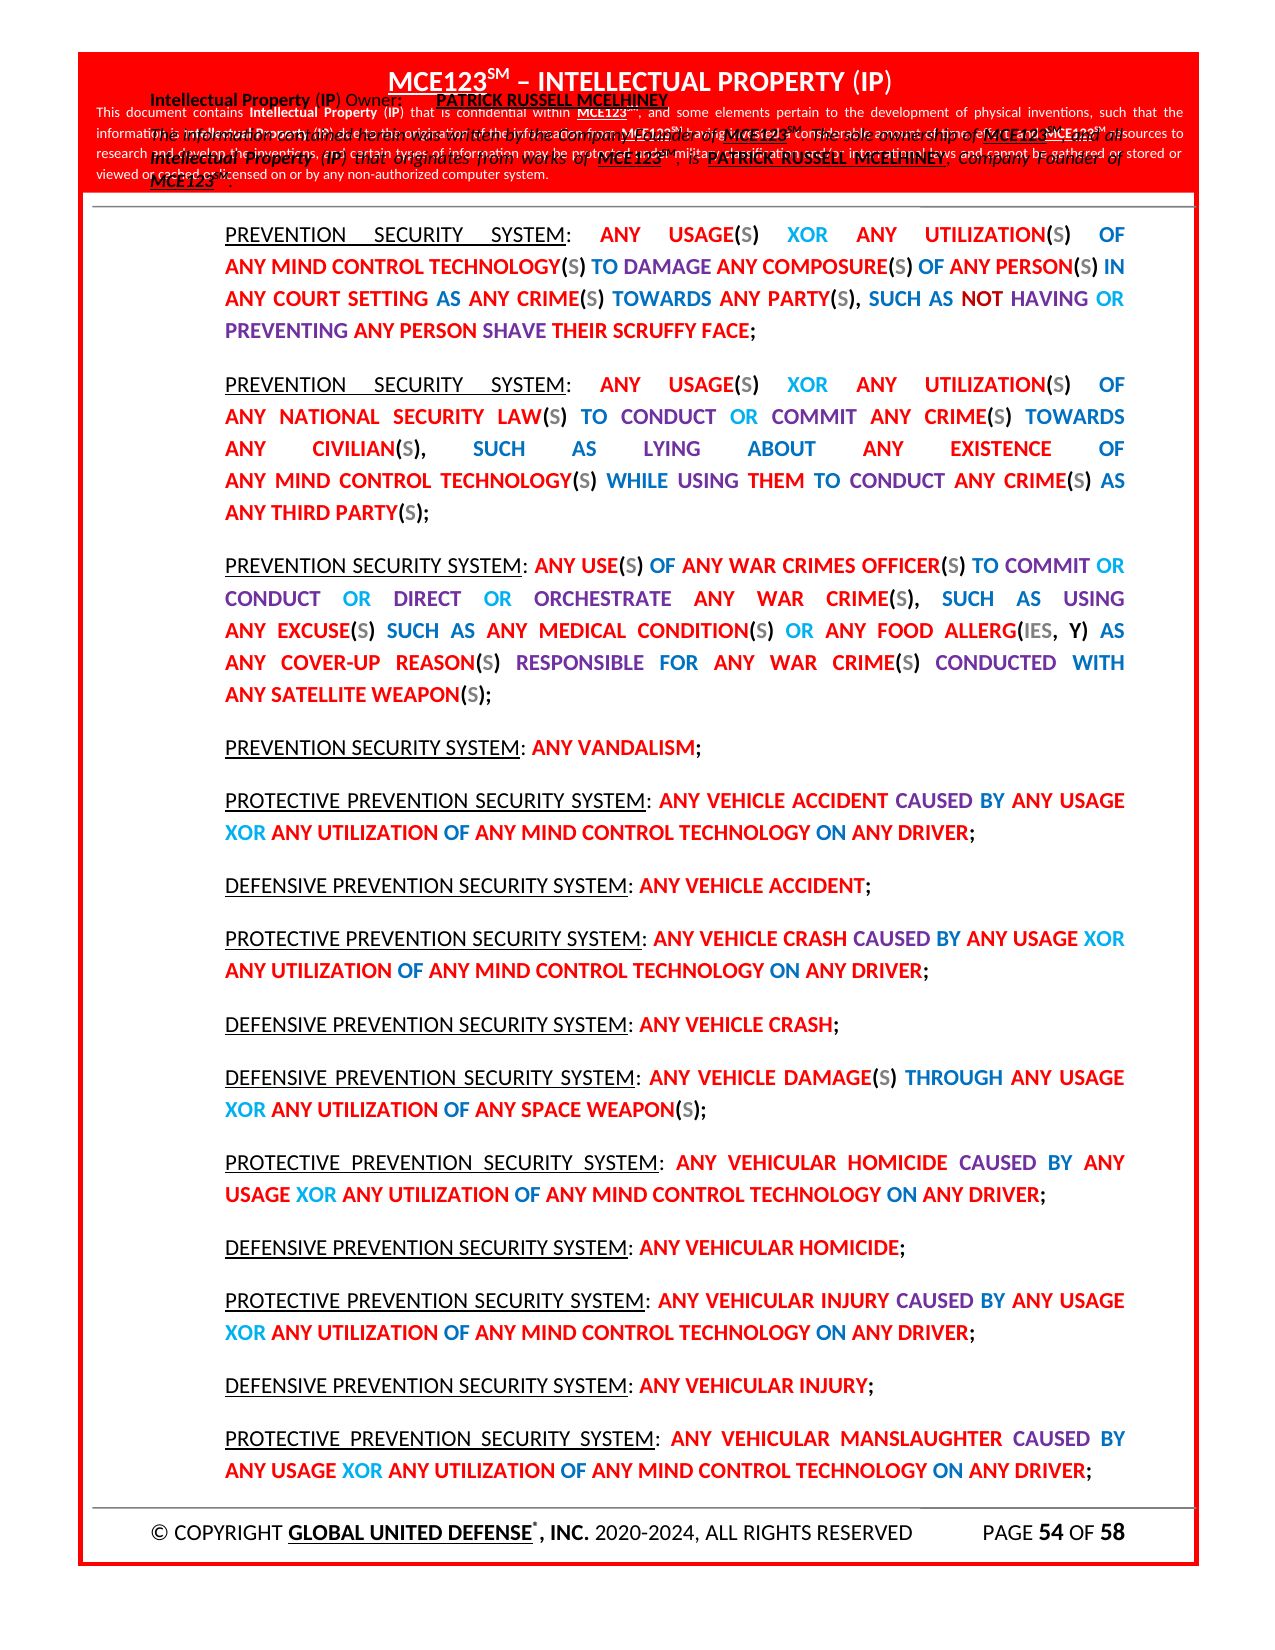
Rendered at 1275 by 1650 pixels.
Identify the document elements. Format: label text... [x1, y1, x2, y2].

text PROTECTIVE PREVENTION SECURITY SYSTEM: ANY VEHICULAR INJURY CAUSED BY ANY USAGE XOR ANY UTILIZATION OF ANY MIND CONTROL TECHNOLOGY ON ANY DRIVER; [225, 1286, 1125, 1346]
text PROTECTIVE PREVENTION SECURITY SYSTEM: ANY VEHICULAR HOMICIDE CAUSED BY ANY USAGE XOR ANY UTILIZATION OF ANY MIND CONTROL TECHNOLOGY ON ANY DRIVER; [225, 1148, 1125, 1208]
text PROTECTIVE PREVENTION SECURITY SYSTEM: ANY VEHICULAR MANSLAUGHTER CAUSED BY ANY USAGE XOR ANY UTILIZATION OF ANY MIND CONTROL TECHNOLOGY ON ANY DRIVER; [225, 1424, 1125, 1484]
text PREVENTION SECURITY SYSTEM: ANY USAGE(S) XOR ANY UTILIZATION(S) OF ANY NATIONAL SECURITY LAW(S) TO CONDUCT OR COMMIT ANY CRIME(S) TOWARDS ANY CIVILIAN(S), SUCH AS LYING ABOUT ANY EXISTENCE OF ANY MIND CONTROL TECHNOLOGY(S) WHILE USING THEM TO CONDUCT ANY CRIME(S) AS ANY THIRD PARTY(S); [225, 370, 1125, 526]
text PREVENTION SECURITY SYSTEM: ANY VANDALISM; [225, 733, 1125, 761]
text DEFENSIVE PREVENTION SECURITY SYSTEM: ANY VEHICLE CRASH; [225, 1010, 1125, 1038]
text PROTECTIVE PREVENTION SECURITY SYSTEM: ANY VEHICLE CRASH CAUSED BY ANY USAGE XOR ANY UTILIZATION OF ANY MIND CONTROL TECHNOLOGY ON ANY DRIVER; [225, 924, 1125, 985]
text PROTECTIVE PREVENTION SECURITY SYSTEM: ANY VEHICLE ACCIDENT CAUSED BY ANY USAGE XOR ANY UTILIZATION OF ANY MIND CONTROL TECHNOLOGY ON ANY DRIVER; [225, 786, 1125, 846]
text DEFENSIVE PREVENTION SECURITY SYSTEM: ANY VEHICULAR INJURY; [225, 1371, 1125, 1399]
text PREVENTION SECURITY SYSTEM: ANY USAGE(S) XOR ANY UTILIZATION(S) OF ANY MIND CONTROL TECHNOLOGY(S) TO DAMAGE ANY COMPOSURE(S) OF ANY PERSON(S) IN ANY COURT SETTING AS ANY CRIME(S) TOWARDS ANY PARTY(S), SUCH AS NOT HAVING OR PREVENTING ANY PERSON SHAVE THEIR SCRUFFY FACE; [225, 220, 1125, 345]
text DEFENSIVE PREVENTION SECURITY SYSTEM: ANY VEHICLE DAMAGE(S) THROUGH ANY USAGE XOR ANY UTILIZATION OF ANY SPACE WEAPON(S); [225, 1063, 1125, 1123]
text PREVENTION SECURITY SYSTEM: ANY USE(S) OF ANY WAR CRIMES OFFICER(S) TO COMMIT OR CONDUCT OR DIRECT OR ORCHESTRATE ANY WAR CRIME(S), SUCH AS USING ANY EXCUSE(S) SUCH AS ANY MEDICAL CONDITION(S) OR ANY FOOD ALLERG(IES, Y) AS ANY COVER-UP REASON(S) RESPONSIBLE FOR ANY WAR CRIME(S) CONDUCTED WITH ANY SATELLITE WEAPON(S); [225, 551, 1125, 708]
text DEFENSIVE PREVENTION SECURITY SYSTEM: ANY VEHICLE ACCIDENT; [225, 871, 1125, 899]
text DEFENSIVE PREVENTION SECURITY SYSTEM: ANY VEHICULAR HOMICIDE; [225, 1233, 1125, 1261]
